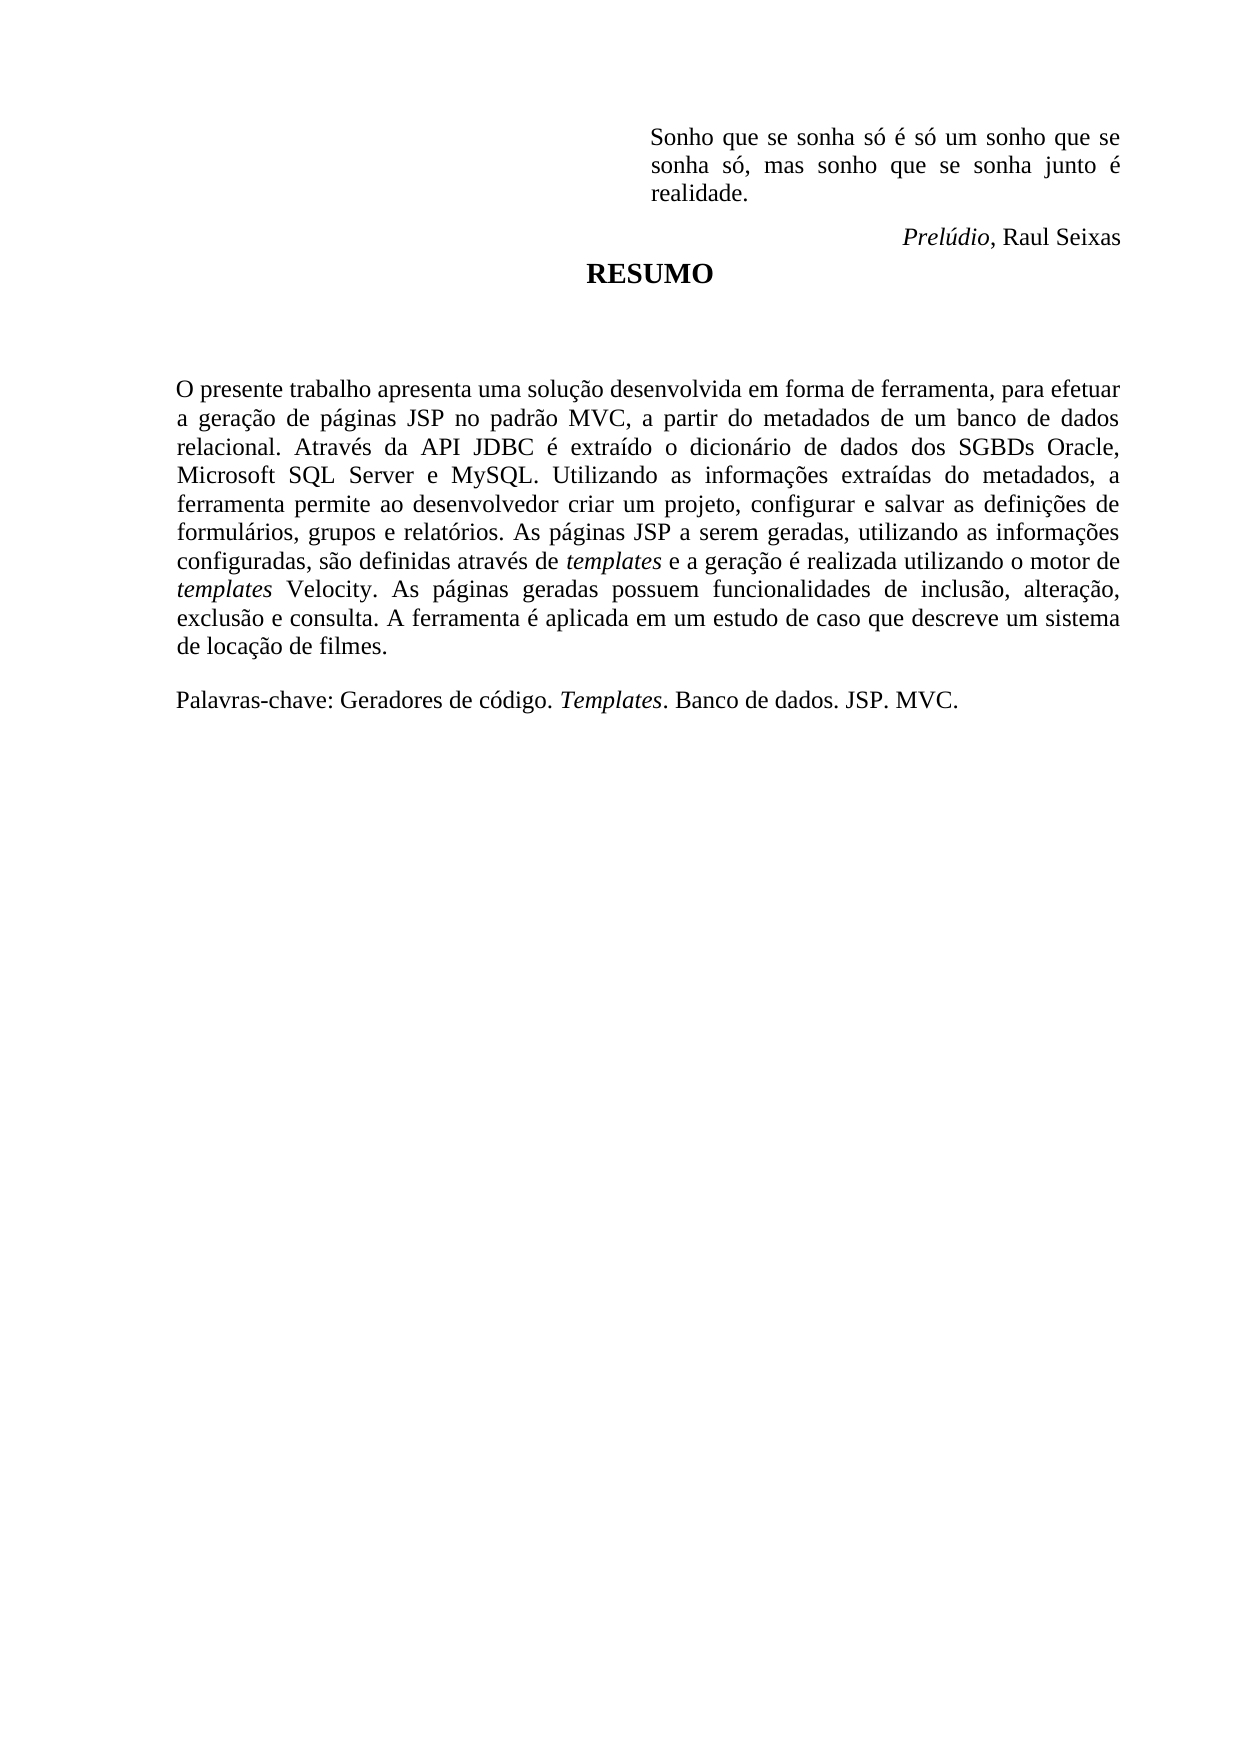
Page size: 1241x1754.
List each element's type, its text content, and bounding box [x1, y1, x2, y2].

subtitle RESUMO [177, 256, 1123, 290]
text Sonho que se sonha só é só um sonho que se sonha só, mas sonho que se sonha junto é realidade. [650, 123, 1121, 207]
text Palavras-chave: Geradores de código. Templates. Banco de dados. JSP. MVC. [176, 686, 1121, 714]
text Prelúdio, Raul Seixas [177, 222, 1121, 251]
text O presente trabalho apresenta uma solução desenvolvida em forma de ferramenta, para efetuar a geração de páginas JSP no padrão MVC, a partir do metadados de um banco de dados relacional. Através da API JDBC é extraído o dicionário de dados dos SGBDs Oracle, Microsoft SQL Server e MySQL. Utilizando as informações extraídas do metadados, a ferramenta permite ao desenvolvedor criar um projeto, configurar e salvar as definições de formulários, grupos e relatórios. As páginas JSP a serem geradas, utilizando as informações configuradas, são definidas através de templates e a geração é realizada utilizando o motor de templates Velocity. As páginas geradas possuem funcionalidades de inclusão, alteração, exclusão e consulta. A ferramenta é aplicada em um estudo de caso que descreve um sistema de locação de filmes. [176, 375, 1121, 660]
